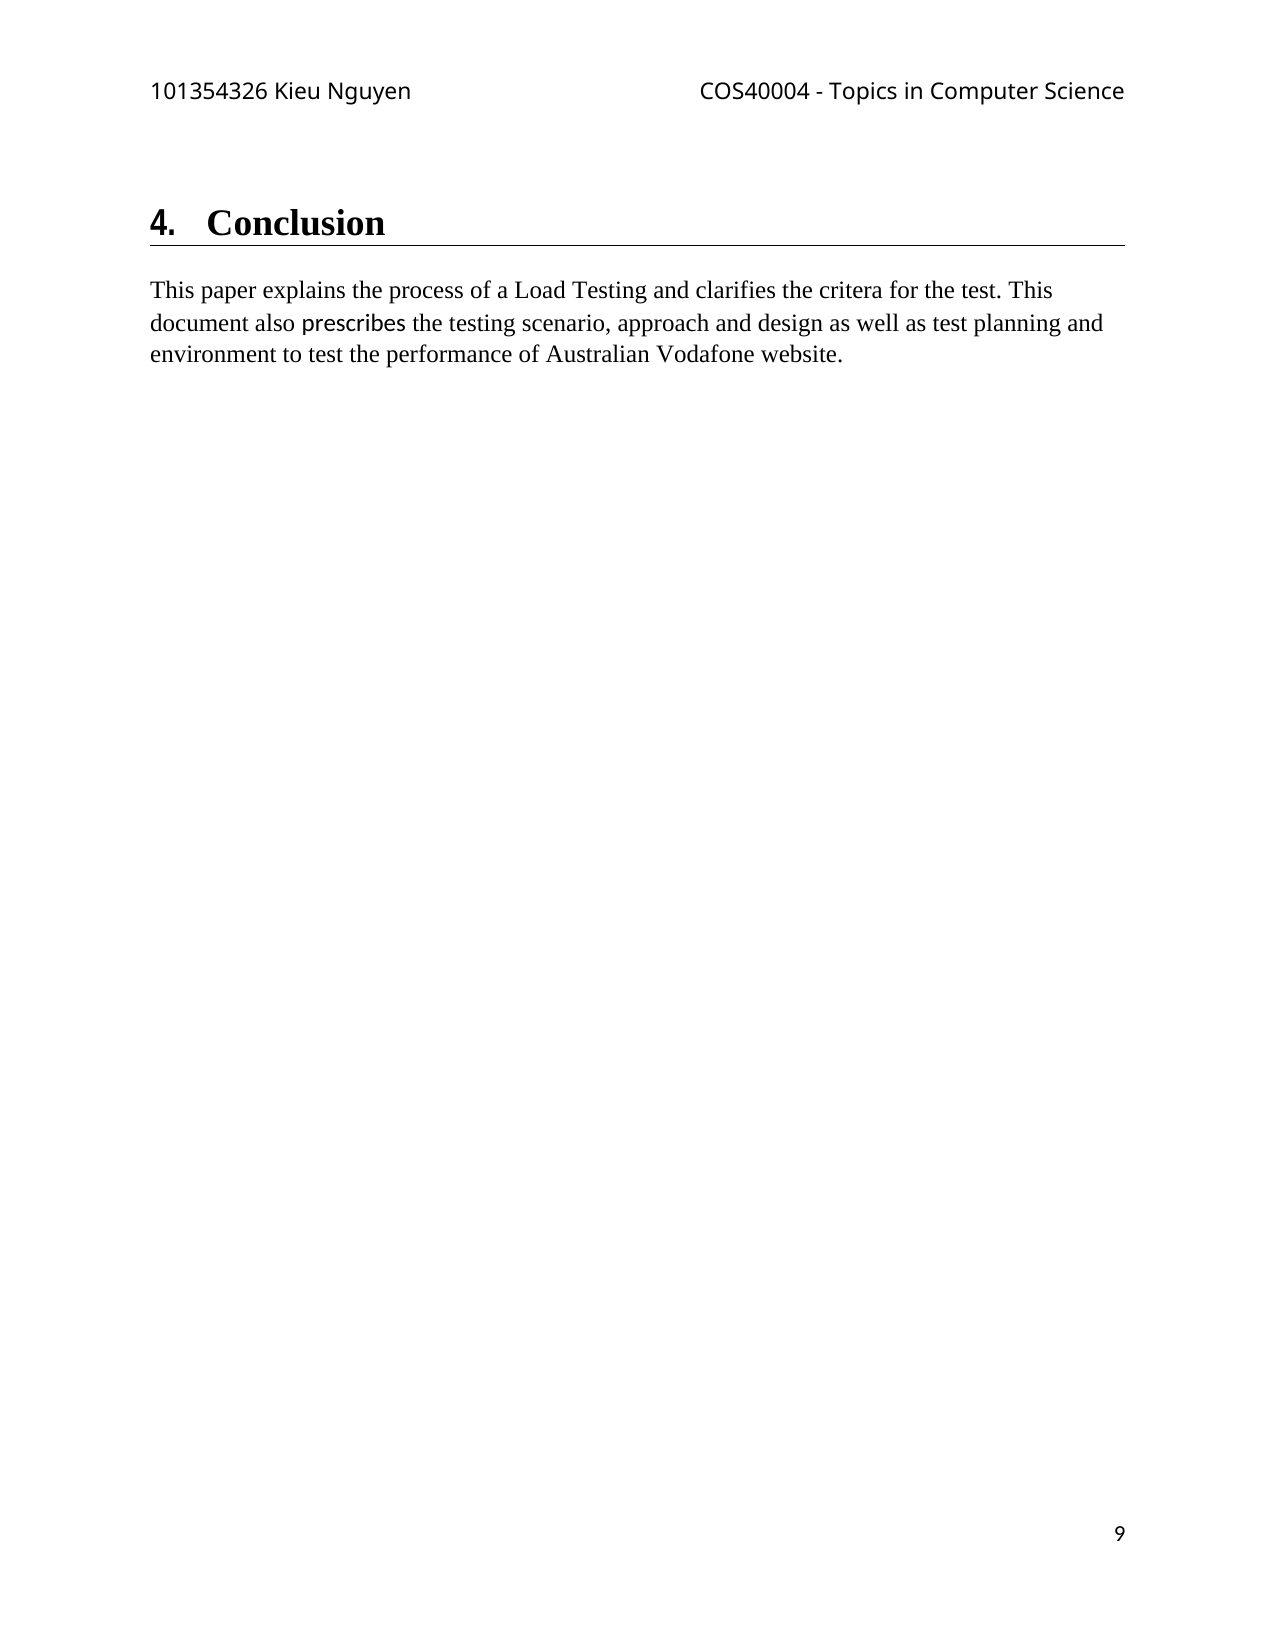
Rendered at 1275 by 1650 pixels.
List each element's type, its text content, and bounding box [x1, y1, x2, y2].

text This paper explains the process of a Load Testing and clarifies the critera for the test. This document also prescribes the testing scenario, approach and design as well as test planning and environment to test the performance of Australian Vodafone website. [150, 276, 1125, 368]
subtitle Conclusion [150, 200, 1125, 245]
